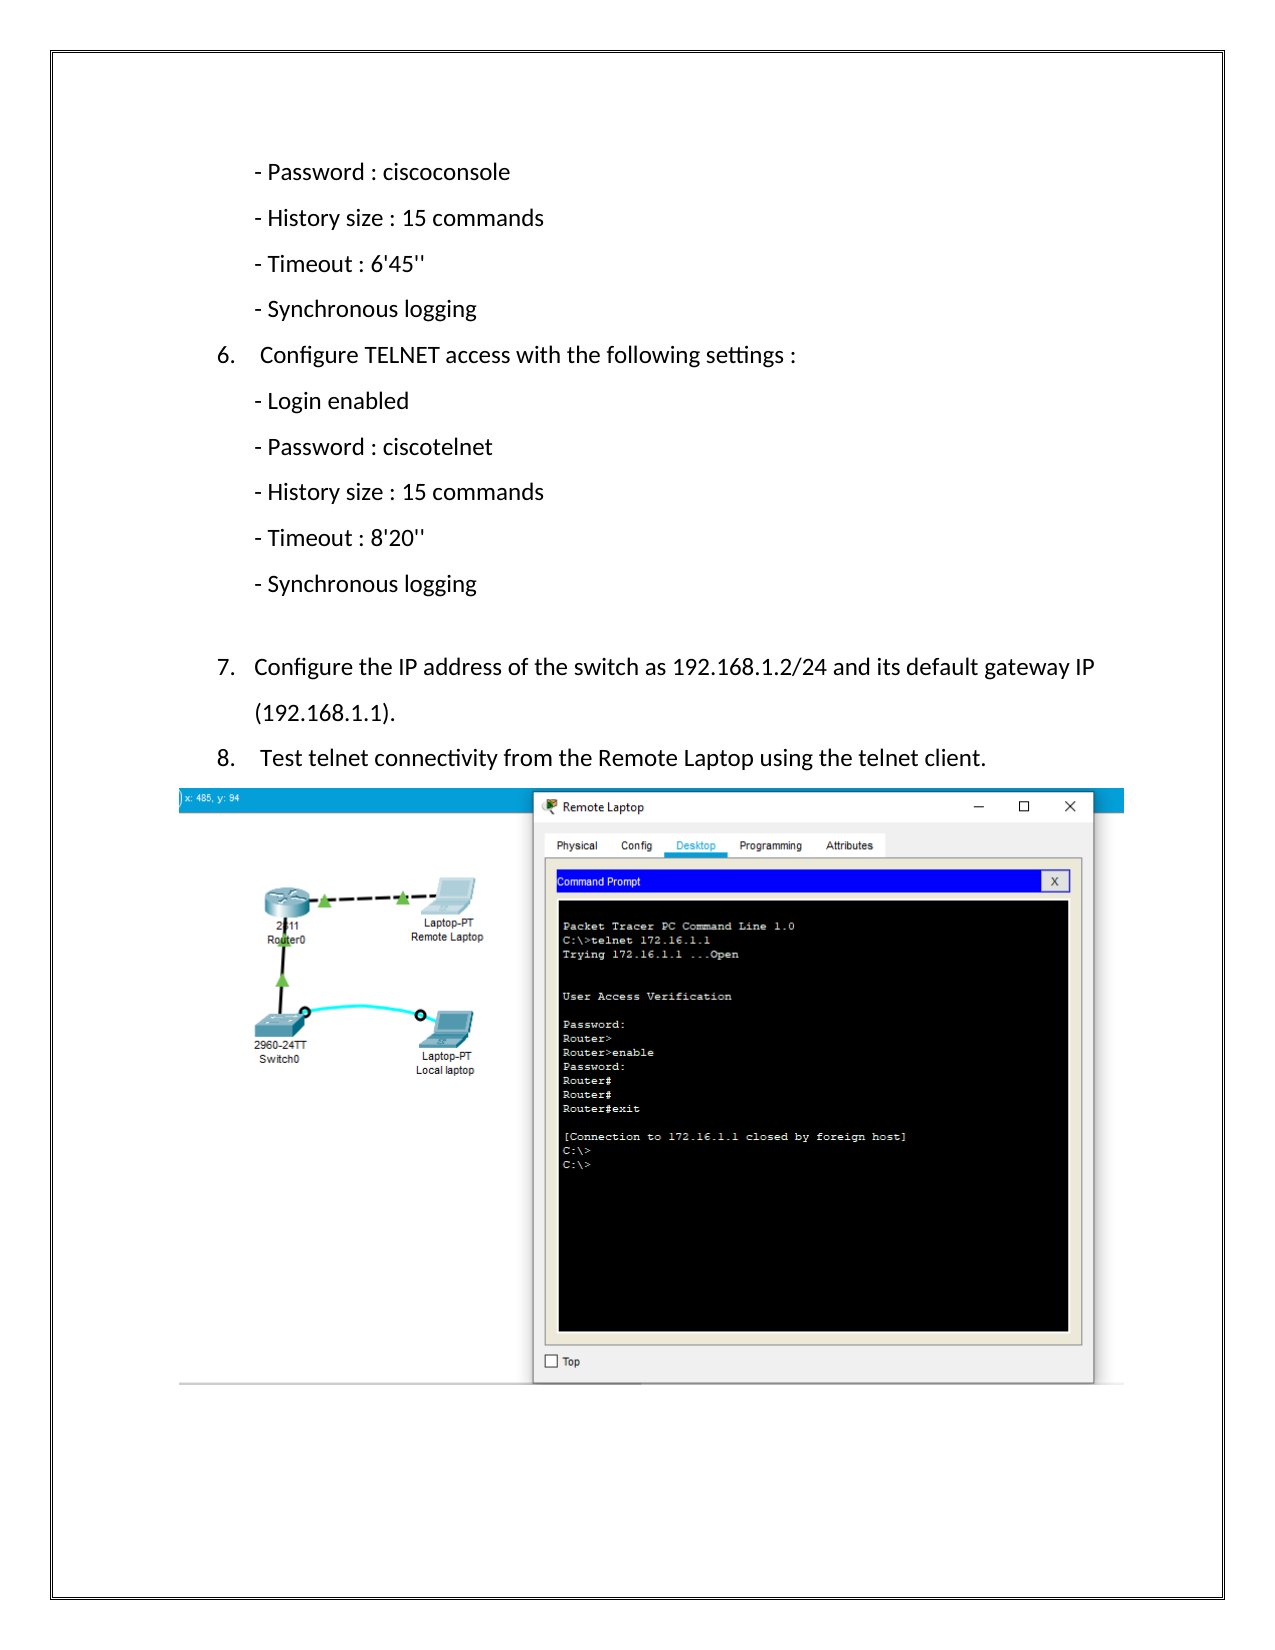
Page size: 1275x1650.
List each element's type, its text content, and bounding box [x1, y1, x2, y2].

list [217, 156, 1096, 324]
list Test telnet connectivity from the Remote Laptop using the telnet client. [217, 742, 1096, 773]
list Configure the IP address of the switch as 192.168.1.2/24 and its default gateway IP (192.168.1.1). [217, 651, 1096, 727]
picture [179, 792, 1124, 1385]
list Configure TELNET access with the following settings : - Login enabled - Password : ciscotelnet - History size : 15 commands - Timeout : 8'20'' - Synchronous logging [217, 339, 1096, 638]
